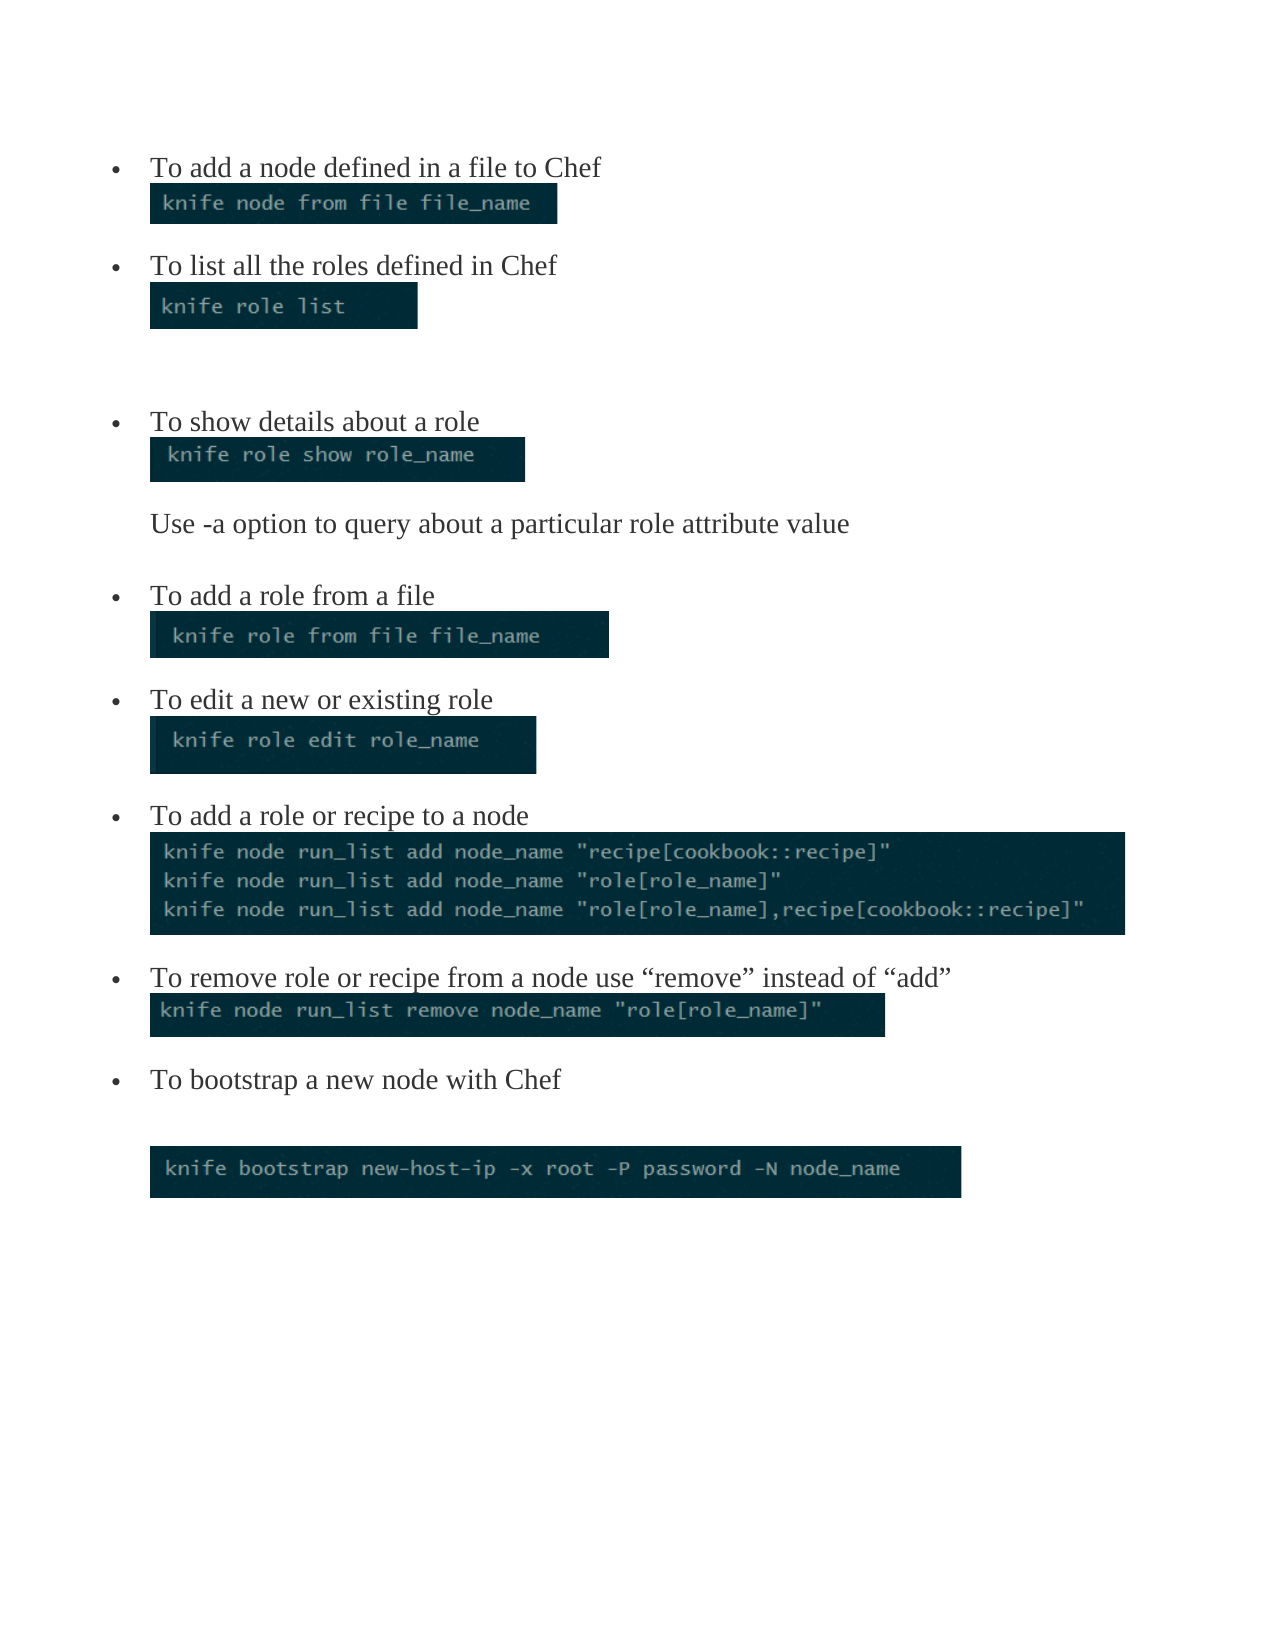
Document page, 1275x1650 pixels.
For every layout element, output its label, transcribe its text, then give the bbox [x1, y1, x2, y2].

picture [821, 906, 826, 916]
picture [200, 298, 209, 313]
picture [795, 906, 805, 916]
picture [1063, 901, 1069, 918]
picture [207, 446, 216, 461]
picture [203, 901, 212, 916]
picture [725, 1007, 735, 1016]
picture [724, 906, 756, 916]
picture [615, 901, 621, 916]
picture [675, 901, 681, 916]
picture [461, 906, 476, 916]
picture [174, 1165, 183, 1175]
picture [591, 849, 599, 858]
picture [403, 451, 412, 461]
picture [347, 735, 354, 747]
picture [753, 844, 767, 858]
picture [419, 737, 437, 748]
picture [916, 902, 936, 916]
picture [360, 1007, 365, 1016]
picture [368, 1165, 397, 1175]
picture [163, 298, 168, 313]
picture [706, 844, 718, 858]
picture [316, 446, 326, 461]
picture [188, 1007, 193, 1016]
picture [437, 1169, 445, 1175]
picture [433, 628, 437, 642]
list To show details about a role [112, 404, 1125, 438]
picture [309, 737, 320, 747]
picture [530, 1007, 539, 1016]
picture [174, 628, 182, 642]
picture [936, 902, 962, 916]
picture [268, 446, 275, 461]
picture [710, 878, 715, 887]
picture [367, 451, 375, 461]
picture [463, 849, 471, 858]
list To remove role or recipe from a node use “remove” instead of “add” [112, 960, 1125, 993]
picture [645, 1165, 655, 1178]
picture [363, 1165, 367, 1175]
picture [255, 451, 266, 461]
picture [584, 1163, 593, 1175]
picture [664, 1007, 674, 1016]
picture [432, 1007, 442, 1016]
picture [391, 446, 398, 461]
picture [298, 1007, 318, 1016]
picture [300, 878, 320, 887]
picture [662, 878, 672, 887]
picture [419, 1007, 429, 1016]
picture [249, 303, 259, 313]
picture [265, 1165, 275, 1175]
picture [212, 303, 222, 313]
list To add a node defined in a file to Chef [112, 150, 1125, 183]
picture [1050, 908, 1059, 916]
picture [730, 1160, 740, 1175]
picture [277, 1163, 286, 1175]
picture [665, 906, 672, 916]
picture [541, 849, 556, 858]
picture [184, 1165, 189, 1174]
picture [591, 878, 598, 887]
picture [175, 303, 186, 313]
picture [604, 878, 612, 887]
picture [322, 633, 331, 642]
picture [300, 849, 320, 858]
picture [620, 1163, 626, 1175]
picture [372, 737, 380, 746]
picture [801, 1002, 807, 1019]
picture [784, 906, 793, 916]
picture [578, 1007, 600, 1016]
picture [604, 906, 612, 916]
picture [189, 303, 194, 313]
picture [761, 901, 766, 918]
picture [445, 1007, 454, 1016]
picture [275, 906, 284, 916]
picture [150, 611, 157, 658]
picture [240, 1160, 262, 1175]
picture [439, 451, 474, 461]
picture [245, 849, 253, 858]
picture [330, 451, 351, 461]
picture [174, 1007, 184, 1016]
picture [507, 200, 524, 209]
picture [831, 907, 838, 919]
picture [178, 849, 188, 858]
picture [681, 1165, 690, 1175]
picture [665, 844, 671, 861]
picture [626, 878, 635, 887]
text Use -a option to query about a particular role attribute value [150, 507, 1125, 540]
picture [475, 1165, 480, 1175]
picture [204, 1160, 213, 1175]
picture [341, 200, 346, 209]
picture [289, 1165, 298, 1175]
list To add a role or recipe to a node [112, 798, 1125, 832]
picture [726, 878, 757, 887]
picture [195, 451, 201, 461]
picture [200, 1002, 208, 1016]
picture [432, 451, 436, 461]
picture [639, 1007, 650, 1016]
picture [335, 301, 344, 313]
picture [408, 873, 441, 887]
picture [763, 1007, 772, 1016]
list To add a role from a file [112, 578, 1125, 611]
picture [167, 1160, 172, 1175]
picture [601, 849, 606, 858]
picture [349, 901, 354, 916]
picture [249, 737, 257, 746]
picture [517, 633, 533, 642]
picture [257, 195, 272, 209]
picture [235, 1002, 282, 1016]
picture [468, 1007, 473, 1016]
picture [427, 1165, 435, 1175]
picture [517, 849, 538, 858]
picture [492, 633, 497, 642]
picture [853, 1165, 857, 1175]
picture [245, 873, 272, 887]
picture [302, 1163, 311, 1175]
picture [836, 906, 841, 914]
picture [169, 446, 179, 461]
picture [426, 844, 435, 858]
picture [340, 633, 356, 642]
picture [626, 906, 635, 916]
picture [805, 1165, 814, 1175]
picture [372, 910, 380, 916]
picture [450, 1163, 458, 1173]
picture [699, 906, 728, 917]
picture [216, 1165, 226, 1173]
picture [895, 902, 914, 916]
picture [312, 200, 321, 209]
picture [1013, 906, 1023, 916]
picture [244, 451, 248, 461]
picture [858, 901, 864, 918]
picture [300, 906, 320, 916]
picture [651, 906, 655, 916]
picture [165, 844, 172, 858]
picture [335, 737, 341, 746]
picture [463, 873, 502, 887]
picture [182, 451, 192, 461]
picture [686, 878, 696, 887]
picture [328, 906, 333, 916]
picture [877, 1165, 900, 1175]
picture [177, 200, 187, 209]
picture [493, 1007, 502, 1016]
picture [755, 1007, 760, 1016]
picture [321, 1007, 331, 1016]
picture [792, 1165, 801, 1175]
list To list all the roles defined in Chef [112, 248, 1125, 282]
picture [219, 451, 228, 461]
picture [844, 906, 853, 916]
picture [238, 303, 246, 313]
picture [178, 906, 188, 916]
picture [274, 303, 283, 313]
list To edit a new or existing role [112, 682, 1125, 716]
picture [495, 200, 504, 209]
picture [657, 1165, 667, 1175]
picture [880, 907, 888, 916]
picture [638, 849, 648, 862]
picture [224, 737, 233, 746]
picture [244, 906, 252, 916]
picture [201, 737, 206, 746]
picture [190, 906, 196, 916]
picture [326, 1165, 348, 1178]
picture [304, 451, 313, 461]
picture [260, 737, 270, 747]
picture [238, 200, 253, 209]
picture [690, 1007, 699, 1016]
picture [164, 195, 172, 209]
picture [257, 844, 272, 858]
picture [808, 906, 816, 916]
picture [285, 737, 294, 746]
picture [262, 298, 268, 313]
picture [485, 1165, 495, 1178]
picture [670, 1169, 677, 1175]
picture [829, 1167, 851, 1176]
picture [311, 303, 317, 313]
picture [522, 906, 563, 916]
picture [214, 878, 224, 887]
picture [444, 737, 479, 747]
picture [869, 906, 877, 916]
picture [385, 904, 392, 914]
picture [559, 1165, 581, 1175]
picture [687, 906, 696, 916]
picture [178, 878, 188, 887]
picture [330, 200, 338, 209]
picture [165, 873, 172, 887]
picture [214, 906, 224, 914]
picture [150, 716, 210, 774]
picture [1038, 907, 1047, 919]
picture [165, 902, 170, 916]
picture [797, 849, 805, 858]
picture [1001, 906, 1010, 916]
picture [517, 878, 538, 887]
picture [567, 1007, 575, 1016]
picture [423, 195, 427, 209]
picture [591, 906, 598, 916]
picture [554, 1007, 564, 1016]
picture [722, 844, 732, 858]
picture [866, 1165, 875, 1175]
picture [486, 844, 496, 858]
picture [1027, 906, 1033, 915]
picture [408, 1007, 416, 1016]
picture [523, 1165, 532, 1175]
picture [383, 737, 393, 746]
picture [506, 1007, 515, 1016]
picture [700, 1007, 706, 1016]
list To bootstrap a new node with Chef [112, 1062, 1125, 1096]
picture [412, 1160, 426, 1175]
picture [817, 1160, 826, 1175]
picture [870, 844, 874, 861]
picture [641, 901, 646, 918]
picture [211, 1007, 221, 1016]
picture [187, 633, 197, 642]
picture [476, 850, 483, 858]
picture [323, 303, 331, 313]
picture [280, 451, 290, 461]
picture [162, 1002, 168, 1016]
picture [629, 1007, 637, 1016]
picture [378, 451, 388, 461]
picture [212, 732, 220, 746]
picture [717, 879, 728, 887]
picture [457, 1007, 466, 1016]
picture [314, 1165, 323, 1175]
picture [693, 1165, 716, 1175]
picture [275, 878, 284, 887]
picture [693, 849, 701, 858]
picture [476, 901, 502, 916]
picture [384, 1005, 391, 1015]
picture [192, 1165, 198, 1174]
picture [249, 633, 257, 642]
picture [408, 901, 441, 916]
picture [719, 1165, 727, 1175]
picture [300, 298, 305, 313]
picture [321, 732, 331, 747]
picture [680, 1002, 686, 1019]
picture [523, 1002, 527, 1016]
picture [187, 737, 197, 746]
picture [413, 849, 423, 858]
picture [482, 200, 487, 209]
picture [174, 732, 183, 747]
picture [547, 1165, 556, 1175]
picture [348, 1002, 352, 1016]
picture [426, 451, 431, 461]
picture [541, 878, 563, 887]
picture [361, 906, 366, 916]
picture [654, 1002, 659, 1016]
picture [775, 1007, 797, 1016]
picture [408, 737, 417, 747]
picture [767, 1163, 776, 1175]
picture [253, 902, 272, 916]
